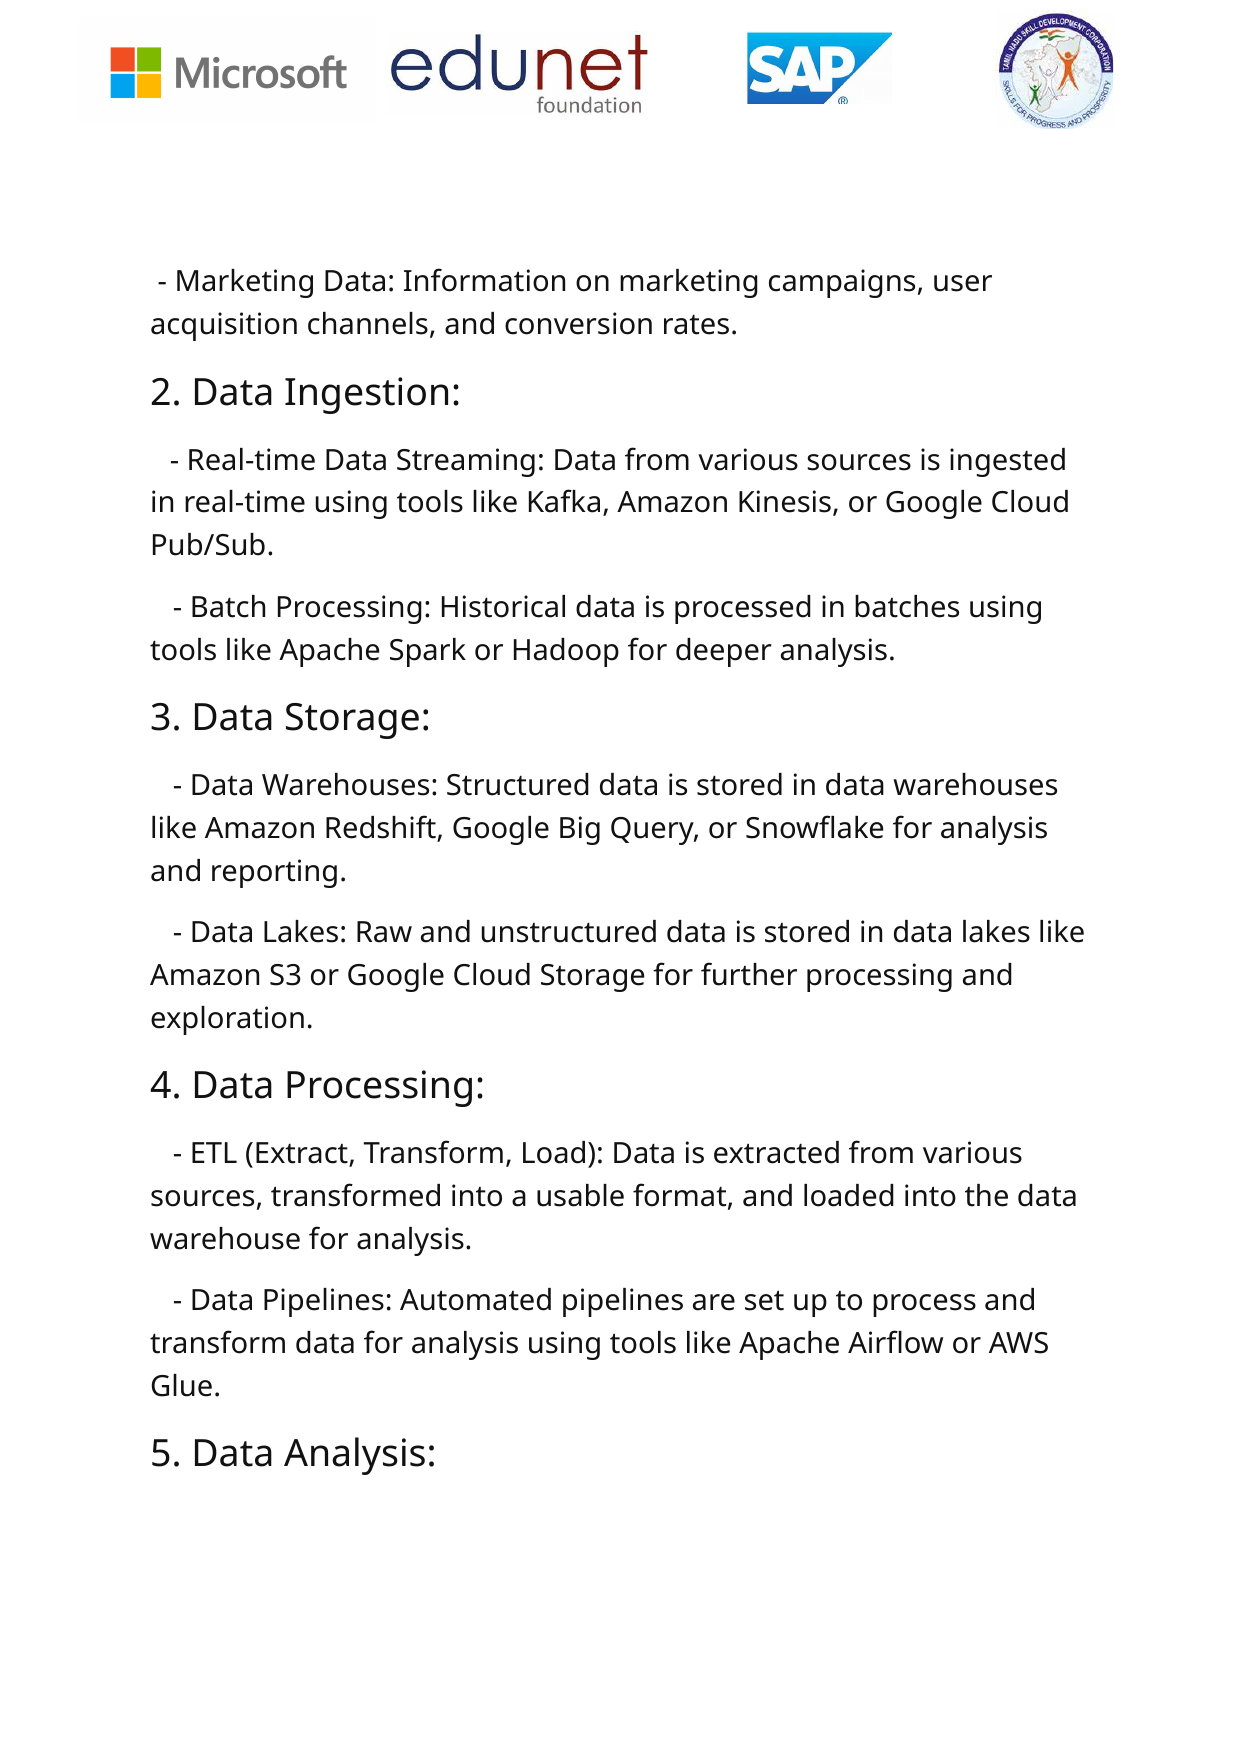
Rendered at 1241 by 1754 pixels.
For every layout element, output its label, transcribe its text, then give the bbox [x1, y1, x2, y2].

text 4. Data Processing: [150, 1058, 1090, 1109]
picture [995, 10, 1114, 129]
text - Data Warehouses: Structured data is stored in data warehouses like Amazon Redshift, Google Big Query, or Snowflake for analysis and reporting. [150, 764, 1090, 889]
picture [78, 17, 376, 124]
picture [385, 31, 648, 116]
text 2. Data Ingestion: [150, 365, 1090, 416]
text 3. Data Storage: [150, 690, 1090, 741]
text - Real-time Data Streaming: Data from various sources is ingested in real-time using tools like Kafka, Amazon Kinesis, or Google Cloud Pub/Sub. [150, 439, 1090, 564]
text - Data Lakes: Raw and unstructured data is stored in data lakes like Amazon S3 or Google Cloud Storage for further processing and exploration. [150, 911, 1090, 1037]
text - Data Pipelines: Automated pipelines are set up to process and transform data for analysis using tools like Apache Airflow or AWS Glue. [150, 1279, 1090, 1405]
picture [745, 31, 892, 103]
text - Batch Processing: Historical data is processed in batches using tools like Apache Spark or Hadoop for deeper analysis. [150, 586, 1090, 668]
text - ETL (Extract, Transform, Load): Data is extracted from various sources, transformed into a usable format, and loaded into the data warehouse for analysis. [150, 1132, 1090, 1258]
text 5. Data Analysis: [150, 1427, 1090, 1478]
text - Marketing Data: Information on marketing campaigns, user acquisition channels, and conversion rates. [150, 261, 1090, 343]
